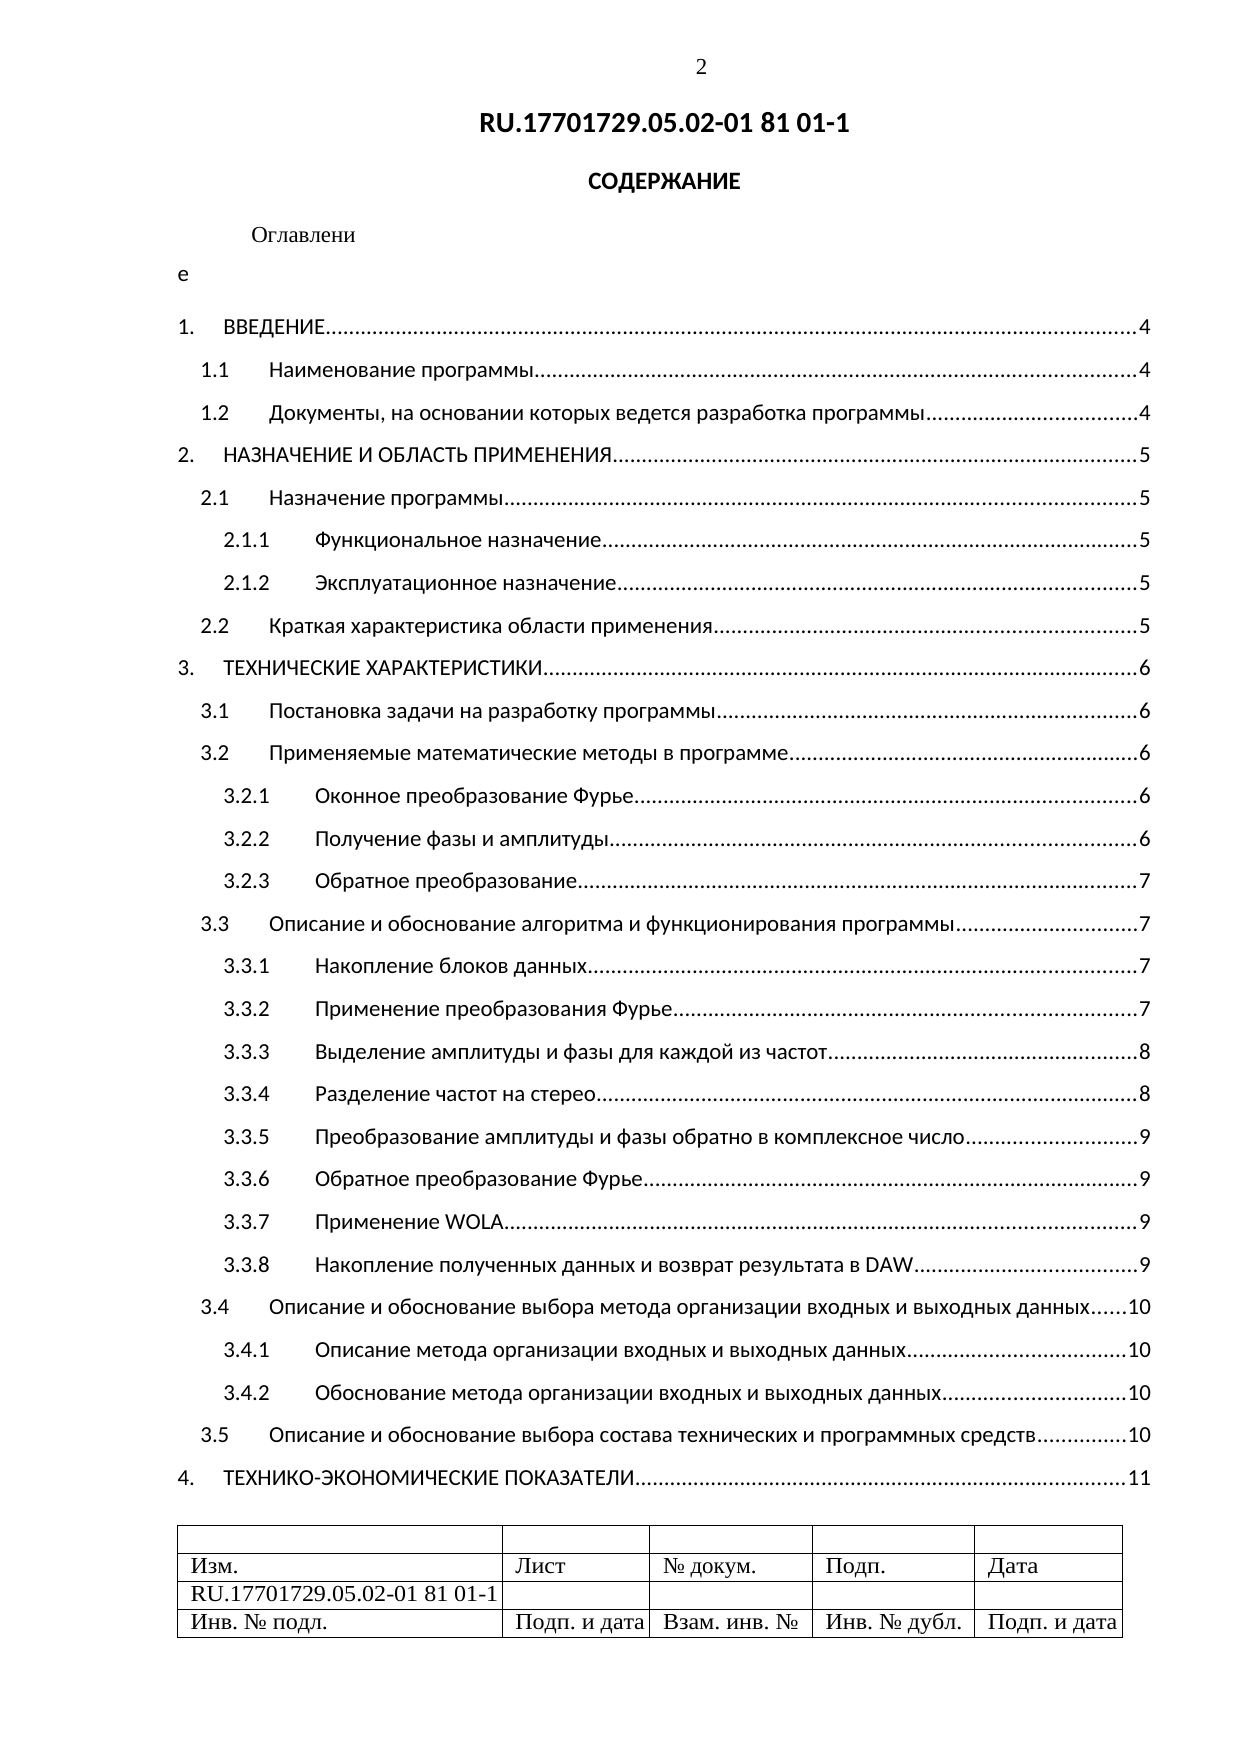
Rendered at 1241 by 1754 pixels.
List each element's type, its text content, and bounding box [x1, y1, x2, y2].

text СОДЕРЖАНИЕ [177, 165, 1152, 195]
